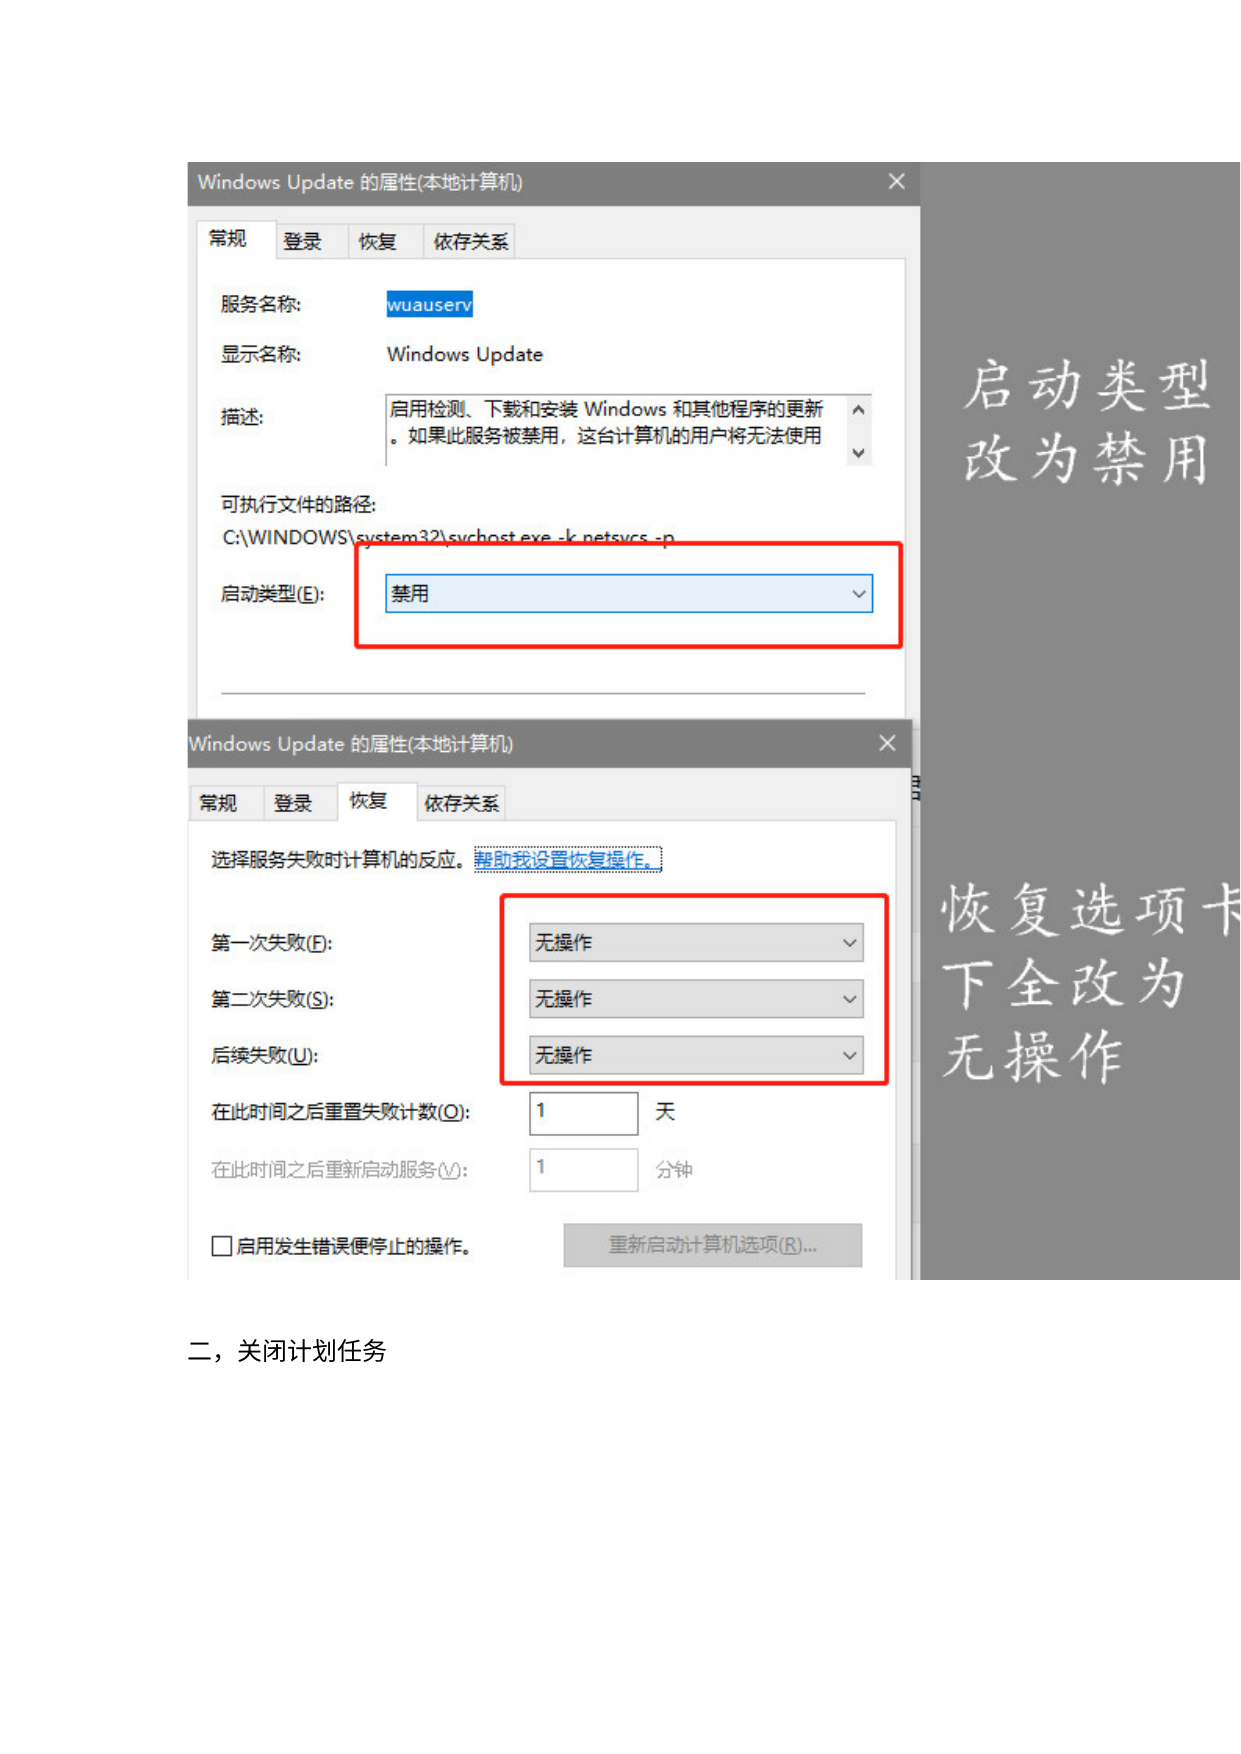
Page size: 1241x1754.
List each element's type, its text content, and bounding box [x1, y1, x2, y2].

picture [187, 162, 1241, 1280]
text 二，关闭计划任务 [187, 1317, 1053, 1382]
